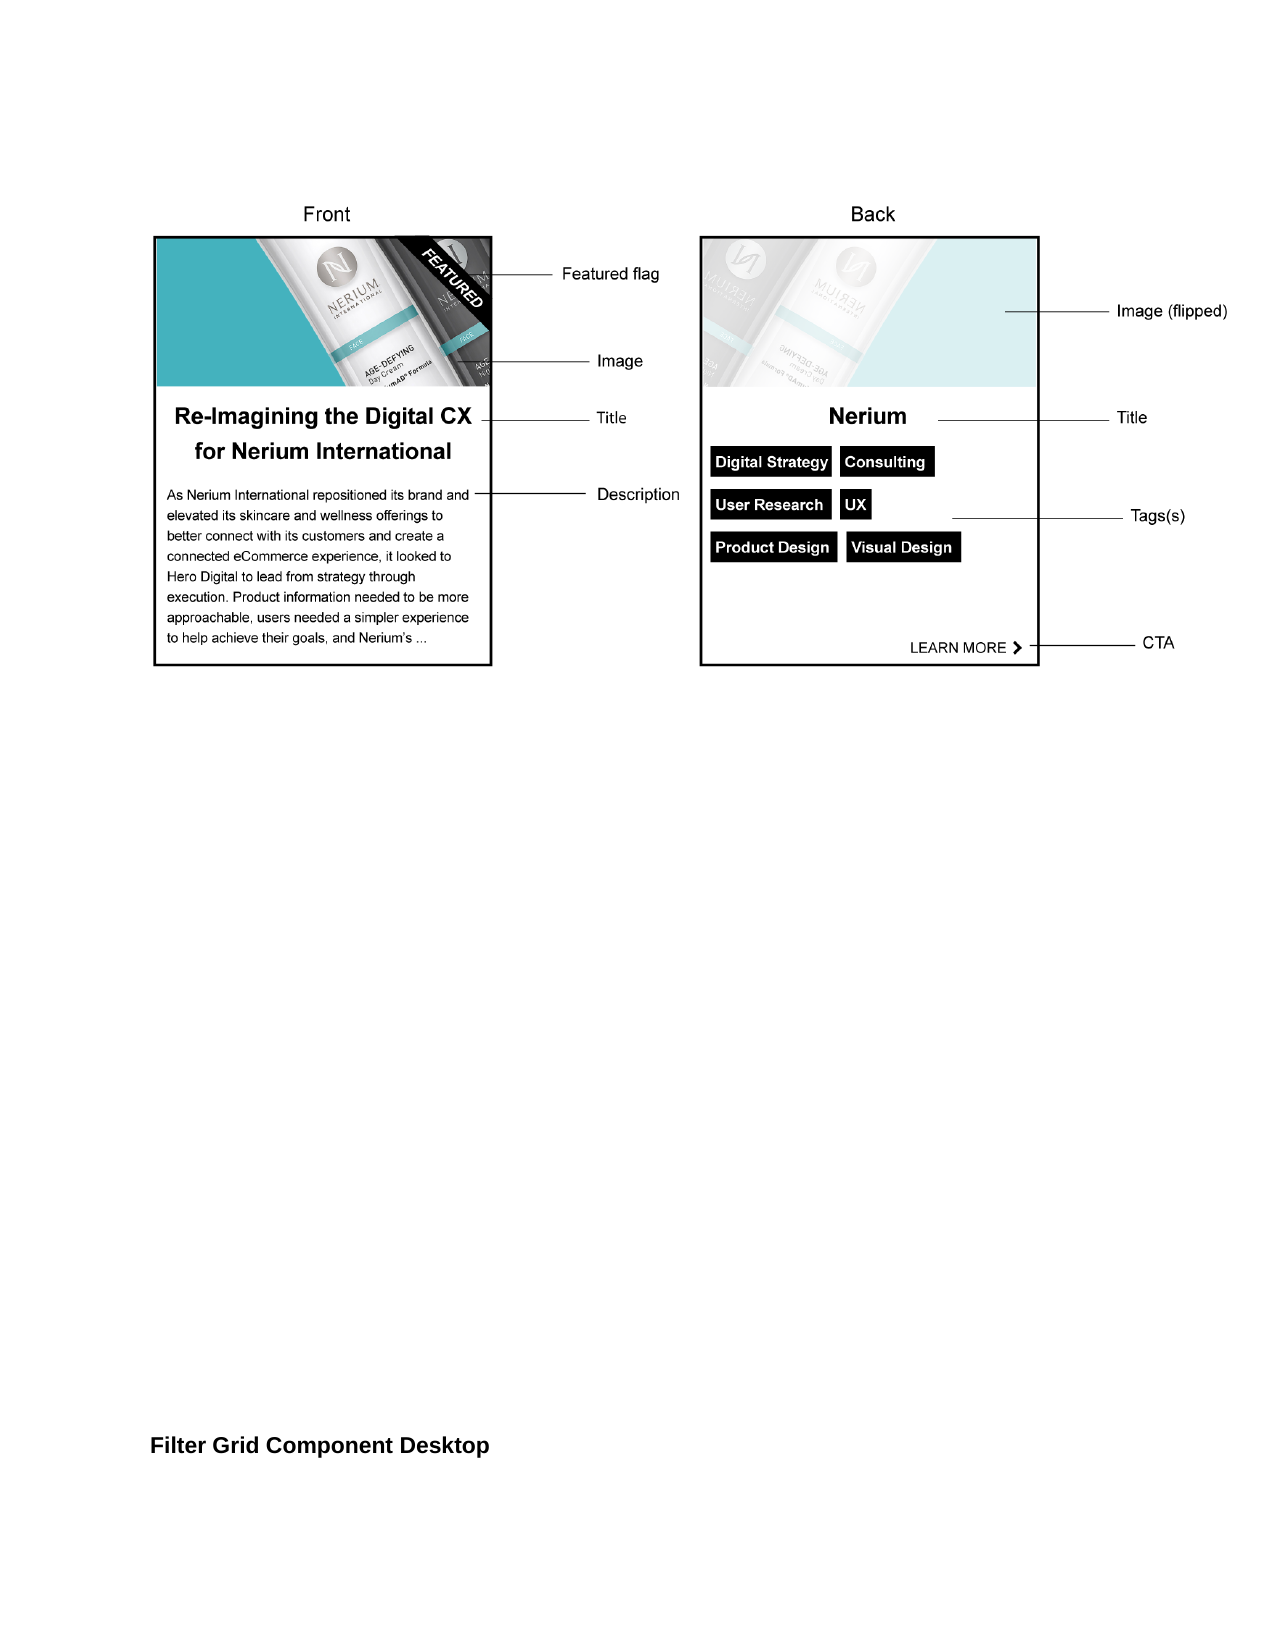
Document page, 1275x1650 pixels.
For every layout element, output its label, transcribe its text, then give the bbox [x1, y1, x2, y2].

picture [150, 180, 1243, 674]
text Filter Grid Component Desktop [150, 1432, 1125, 1459]
